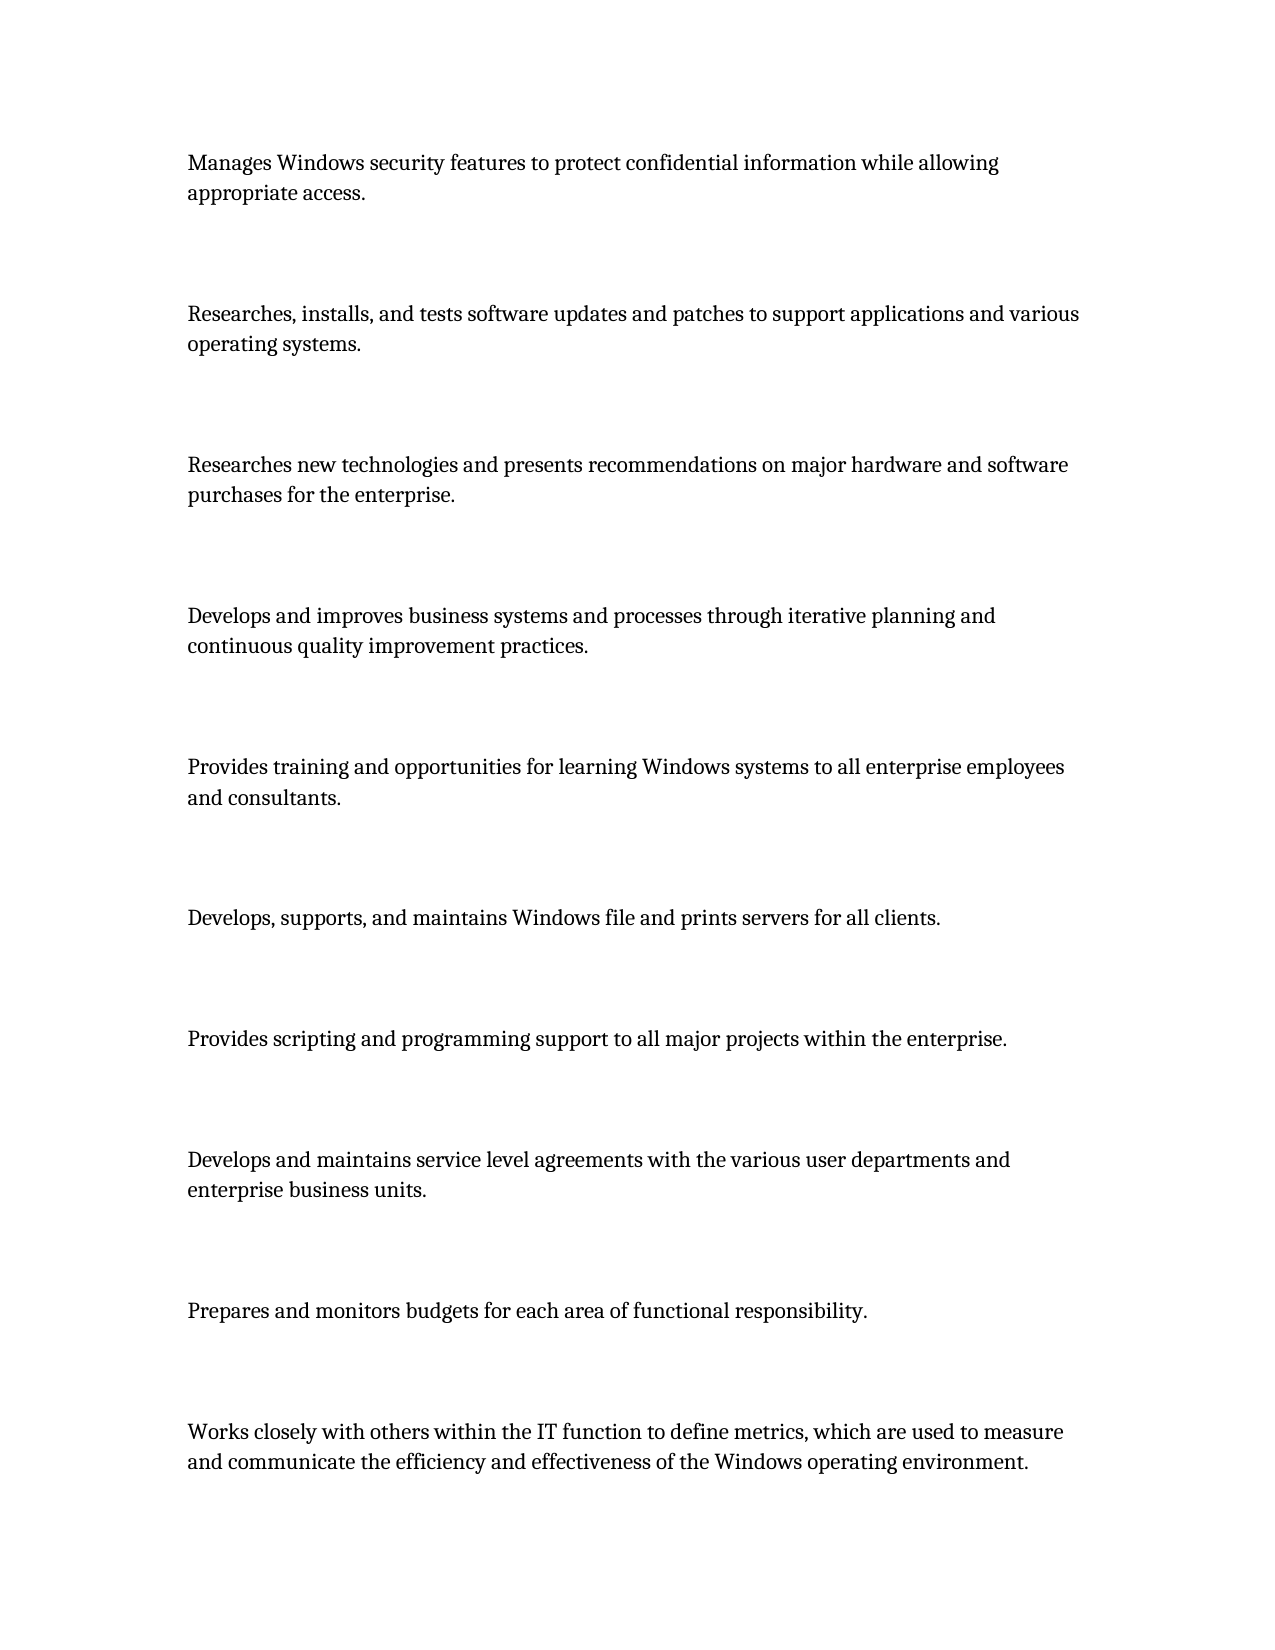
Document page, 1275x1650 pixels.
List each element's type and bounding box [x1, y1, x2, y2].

text [187, 150, 1087, 1475]
